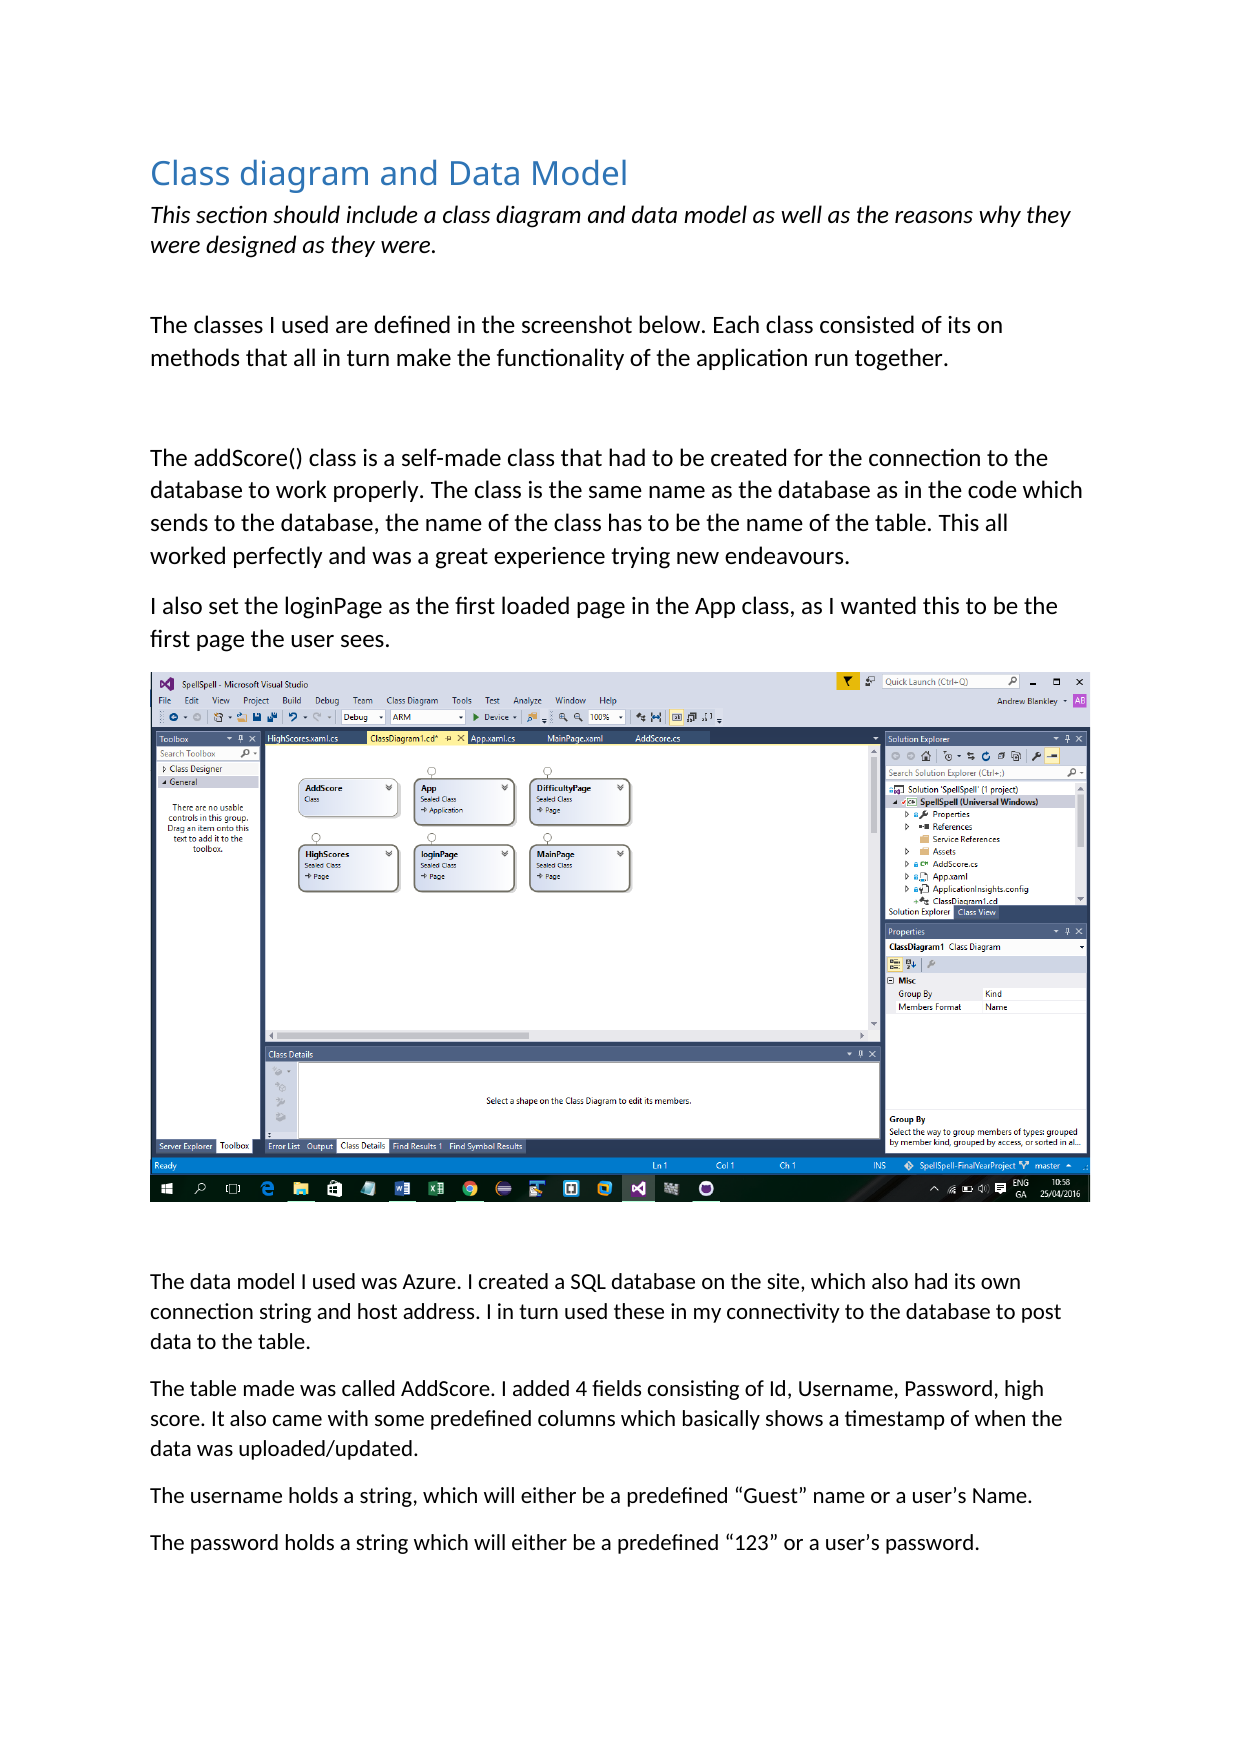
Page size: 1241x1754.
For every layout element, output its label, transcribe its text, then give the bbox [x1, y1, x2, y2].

text This section should include a class diagram and data model as well as the reasons why they were designed as they were. [150, 199, 1090, 260]
text The password holds a string which will either be a predefined “123” or a user’s password. [150, 1528, 1090, 1556]
subtitle Class diagram and Data Model [150, 150, 1090, 195]
text The classes I used are defined in the screenshot below. Each class consisted of its on methods that all in turn make the functionality of the application run together. [150, 309, 1090, 373]
text The username holds a string, which will either be a predefined “Guest” name or a user’s Name. [150, 1481, 1090, 1509]
text The table made was called AddScore. I added 4 fields consisting of Id, Username, Password, high score. It also came with some predefined columns which basically shows a timestamp of when the data was uploaded/updated. [150, 1374, 1090, 1463]
picture [150, 672, 1091, 1202]
text The addScore() class is a self-made class that had to be created for the connection to the database to work properly. The class is the same name as the database as in the code which sends to the database, the name of the class has to be the name of the table. This all worked perfectly and was a great experience trying new endeavours. [150, 442, 1090, 571]
text I also set the loginPage as the first loaded page in the App class, as I wanted this to be the first page the user sees. [150, 590, 1090, 653]
text The data model I used was Azure. I created a SQL database on the site, which also had its own connection string and host address. I in turn used these in my connectivity to the database to post data to the table. [150, 1267, 1090, 1355]
